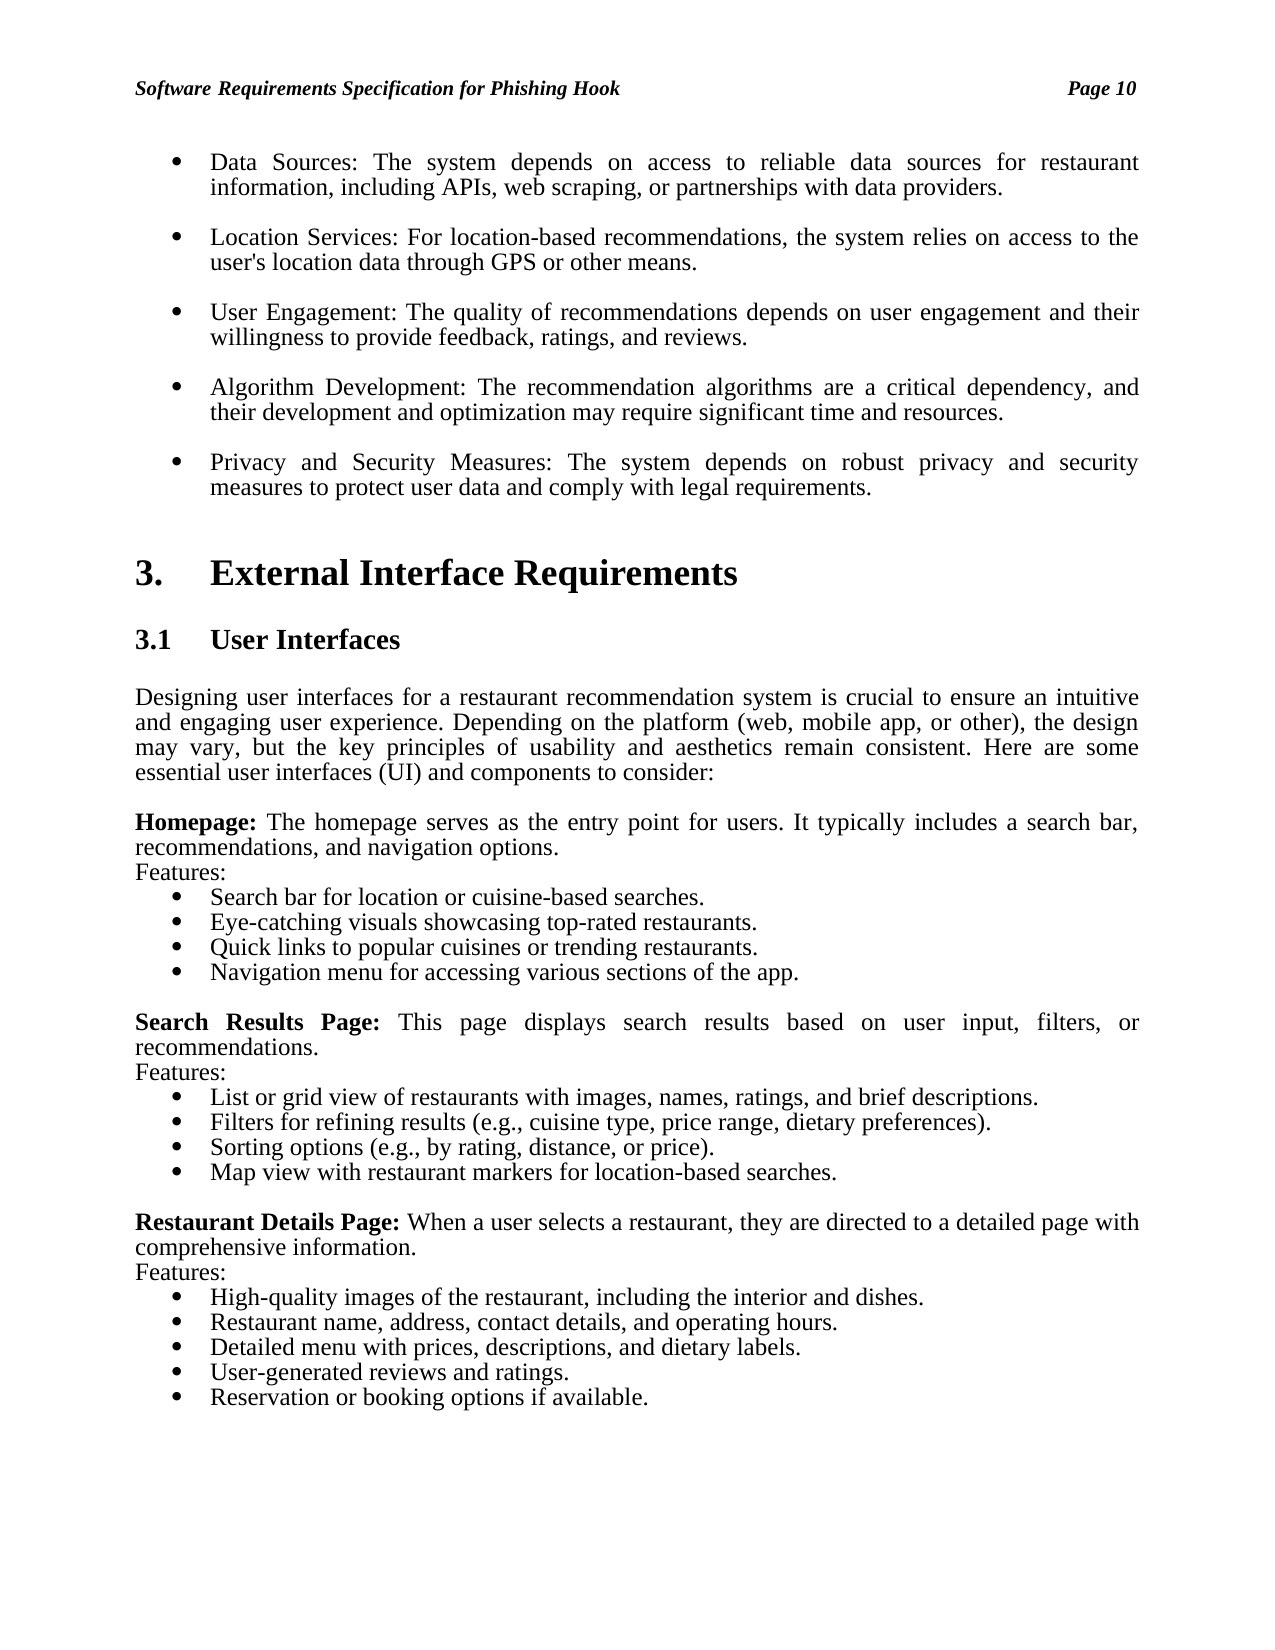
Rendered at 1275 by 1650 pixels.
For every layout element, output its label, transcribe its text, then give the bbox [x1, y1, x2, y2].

list Quick links to popular cuisines or trending restaurants. [172, 935, 1140, 960]
text Restaurant Details Page: When a user selects a restaurant, they are directed to a detailed page with comprehensive information. [135, 1210, 1140, 1260]
list Location Services: For location-based recommendations, the system relies on access to the user's location data through GPS or other means. [172, 225, 1140, 275]
list Data Sources: The system depends on access to reliable data sources for restaurant information, including APIs, web scraping, or partnerships with data providers. [172, 150, 1140, 200]
list Search bar for location or cuisine-based searches. [172, 885, 1140, 910]
text Homepage: The homepage serves as the entry point for users. It typically includes a search bar, recommendations, and navigation options. [135, 810, 1140, 860]
list High-quality images of the restaurant, including the interior and dishes. [172, 1285, 1140, 1310]
list Navigation menu for accessing various sections of the app. [172, 960, 1140, 985]
subtitle External Interface Requirements [135, 550, 1140, 593]
list Eye-catching visuals showcasing top-rated restaurants. [172, 910, 1140, 935]
list Privacy and Security Measures: The system depends on robust privacy and security measures to protect user data and comply with legal requirements. [172, 450, 1140, 500]
text Designing user interfaces for a restaurant recommendation system is crucial to ensure an intuitive and engaging user experience. Depending on the platform (web, mobile app, or other), the design may vary, but the key principles of usability and aesthetics remain consistent. Here are some essential user interfaces (UI) and components to consider: [135, 685, 1140, 785]
list Restaurant name, address, contact details, and operating hours. [172, 1310, 1140, 1335]
list User-generated reviews and ratings. [172, 1360, 1140, 1385]
subtitle User Interfaces [135, 622, 1140, 656]
text Search Results Page: This page displays search results based on user input, filters, or recommendations. [135, 1010, 1140, 1060]
list User Engagement: The quality of recommendations depends on user engagement and their willingness to provide feedback, ratings, and reviews. [172, 300, 1140, 350]
list Sorting options (e.g., by rating, distance, or price). [172, 1135, 1140, 1160]
list List or grid view of restaurants with images, names, ratings, and brief descriptions. [172, 1085, 1140, 1110]
list Reservation or booking options if available. [172, 1385, 1140, 1410]
list Detailed menu with prices, descriptions, and dietary labels. [172, 1335, 1140, 1360]
list Filters for refining results (e.g., cuisine type, price range, dietary preferences). [172, 1110, 1140, 1135]
text Features: [135, 1060, 1140, 1085]
list Map view with restaurant markers for location-based searches. [172, 1160, 1140, 1185]
text Features: [135, 860, 1140, 885]
text Features: [135, 1260, 1140, 1285]
list Algorithm Development: The recommendation algorithms are a critical dependency, and their development and optimization may require significant time and resources. [172, 375, 1140, 425]
